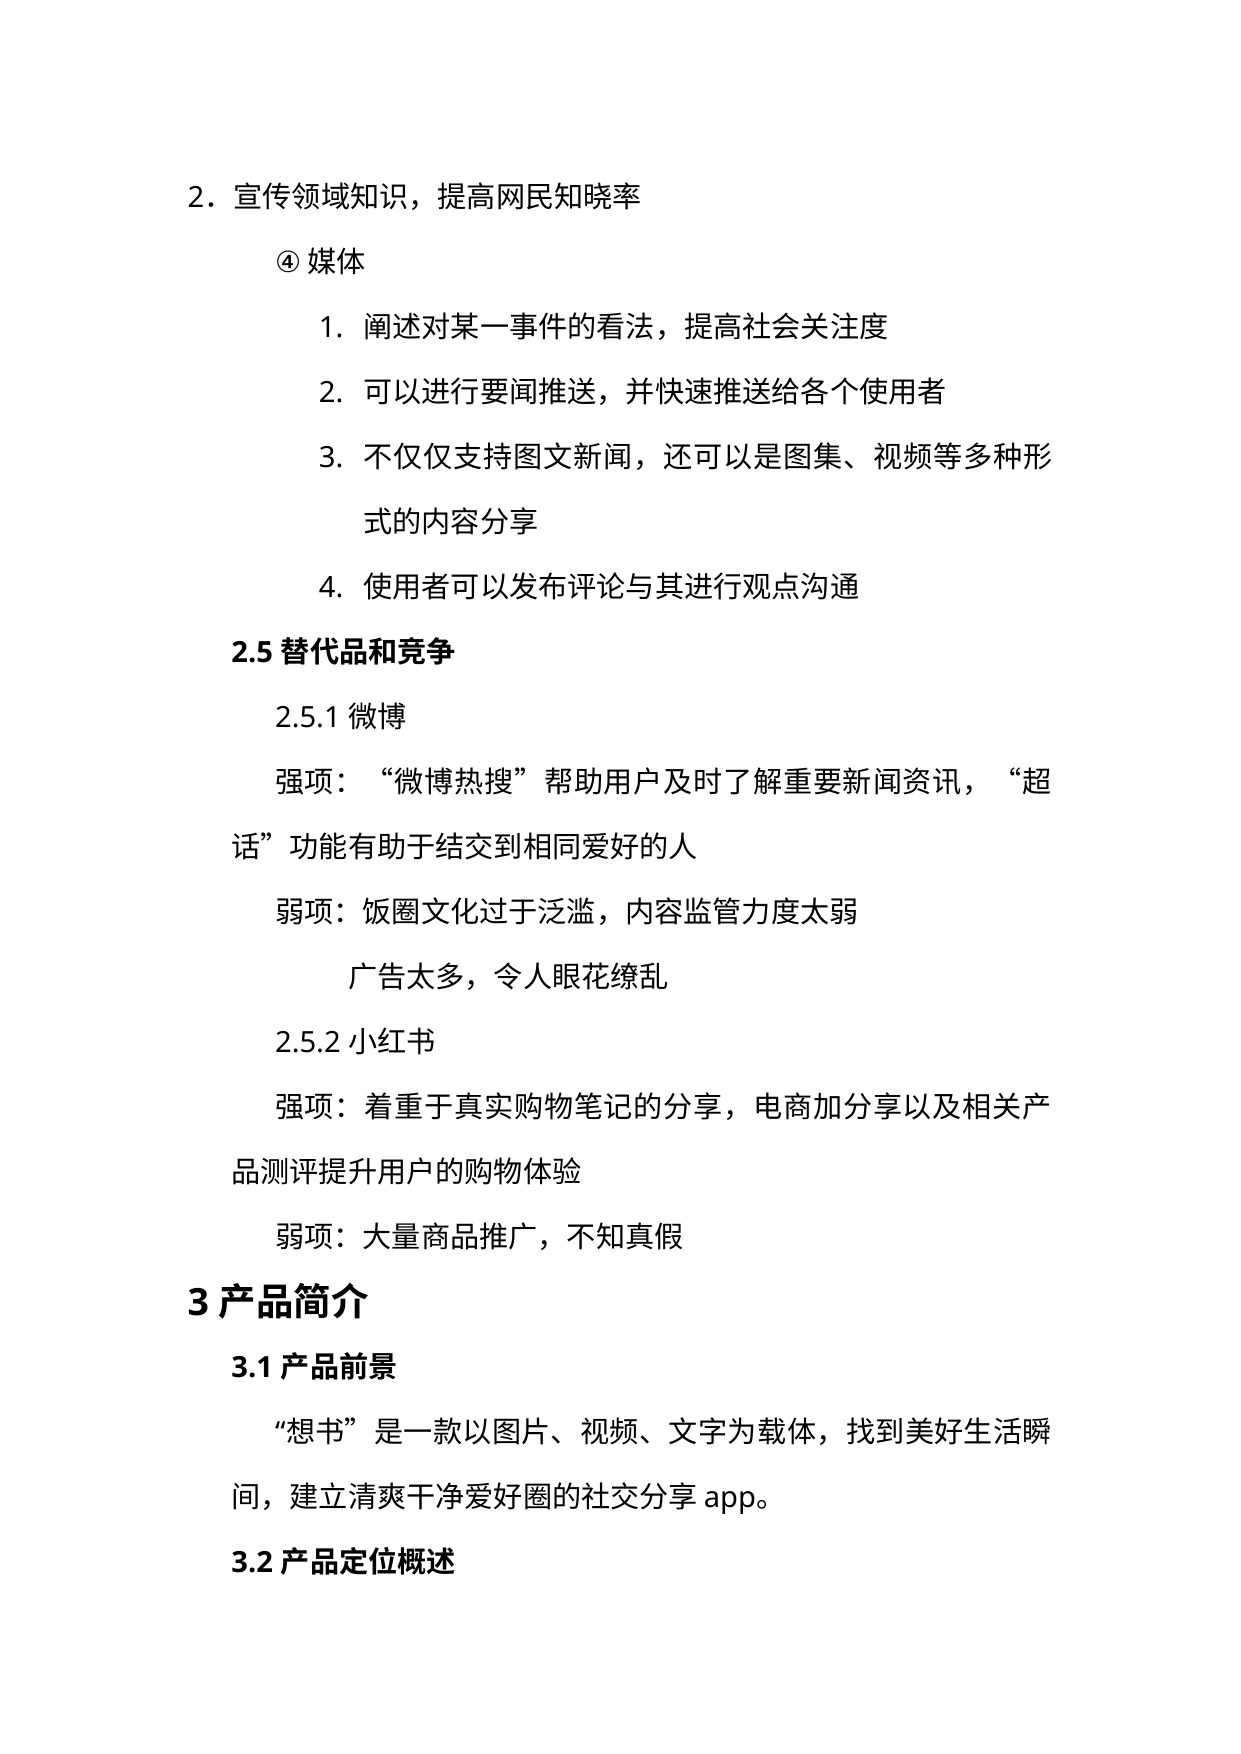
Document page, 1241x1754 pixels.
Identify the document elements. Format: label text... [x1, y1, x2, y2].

list 不仅仅支持图文新闻，还可以是图集、视频等多种形式的内容分享 [319, 422, 1053, 552]
list 阐述对某一事件的看法，提高社会关注度 [319, 292, 1053, 357]
list 弱项：大量商品推广，不知真假 [231, 1202, 1053, 1267]
list 强项：着重于真实购物笔记的分享，电商加分享以及相关产品测评提升用户的购物体验 [231, 1072, 1053, 1202]
list 使用者可以发布评论与其进行观点沟通 [319, 552, 1053, 617]
list 3.2 产品定位概述 [187, 1527, 1053, 1592]
list “想书”是一款以图片、视频、文字为载体，找到美好生活瞬间，建立清爽干净爱好圈的社交分享app。 [231, 1397, 1053, 1527]
list 2.5 替代品和竞争 [187, 617, 1053, 682]
list 2.5.2 小红书 [231, 1007, 1053, 1072]
list 可以进行要闻推送，并快速推送给各个使用者 [319, 357, 1053, 422]
list 3.1 产品前景 [187, 1332, 1053, 1397]
list 广告太多，令人眼花缭乱 [231, 942, 1053, 1007]
list 2.5.1 微博 [231, 682, 1053, 747]
list 宣传领域知识，提高网民知晓率 [187, 162, 1053, 227]
list ④媒体 [231, 227, 1053, 292]
list 弱项：饭圈文化过于泛滥，内容监管力度太弱 [231, 877, 1053, 942]
list 强项：“微博热搜”帮助用户及时了解重要新闻资讯，“超话”功能有助于结交到相同爱好的人 [231, 747, 1053, 877]
list 3 产品简介 [187, 1267, 1053, 1332]
